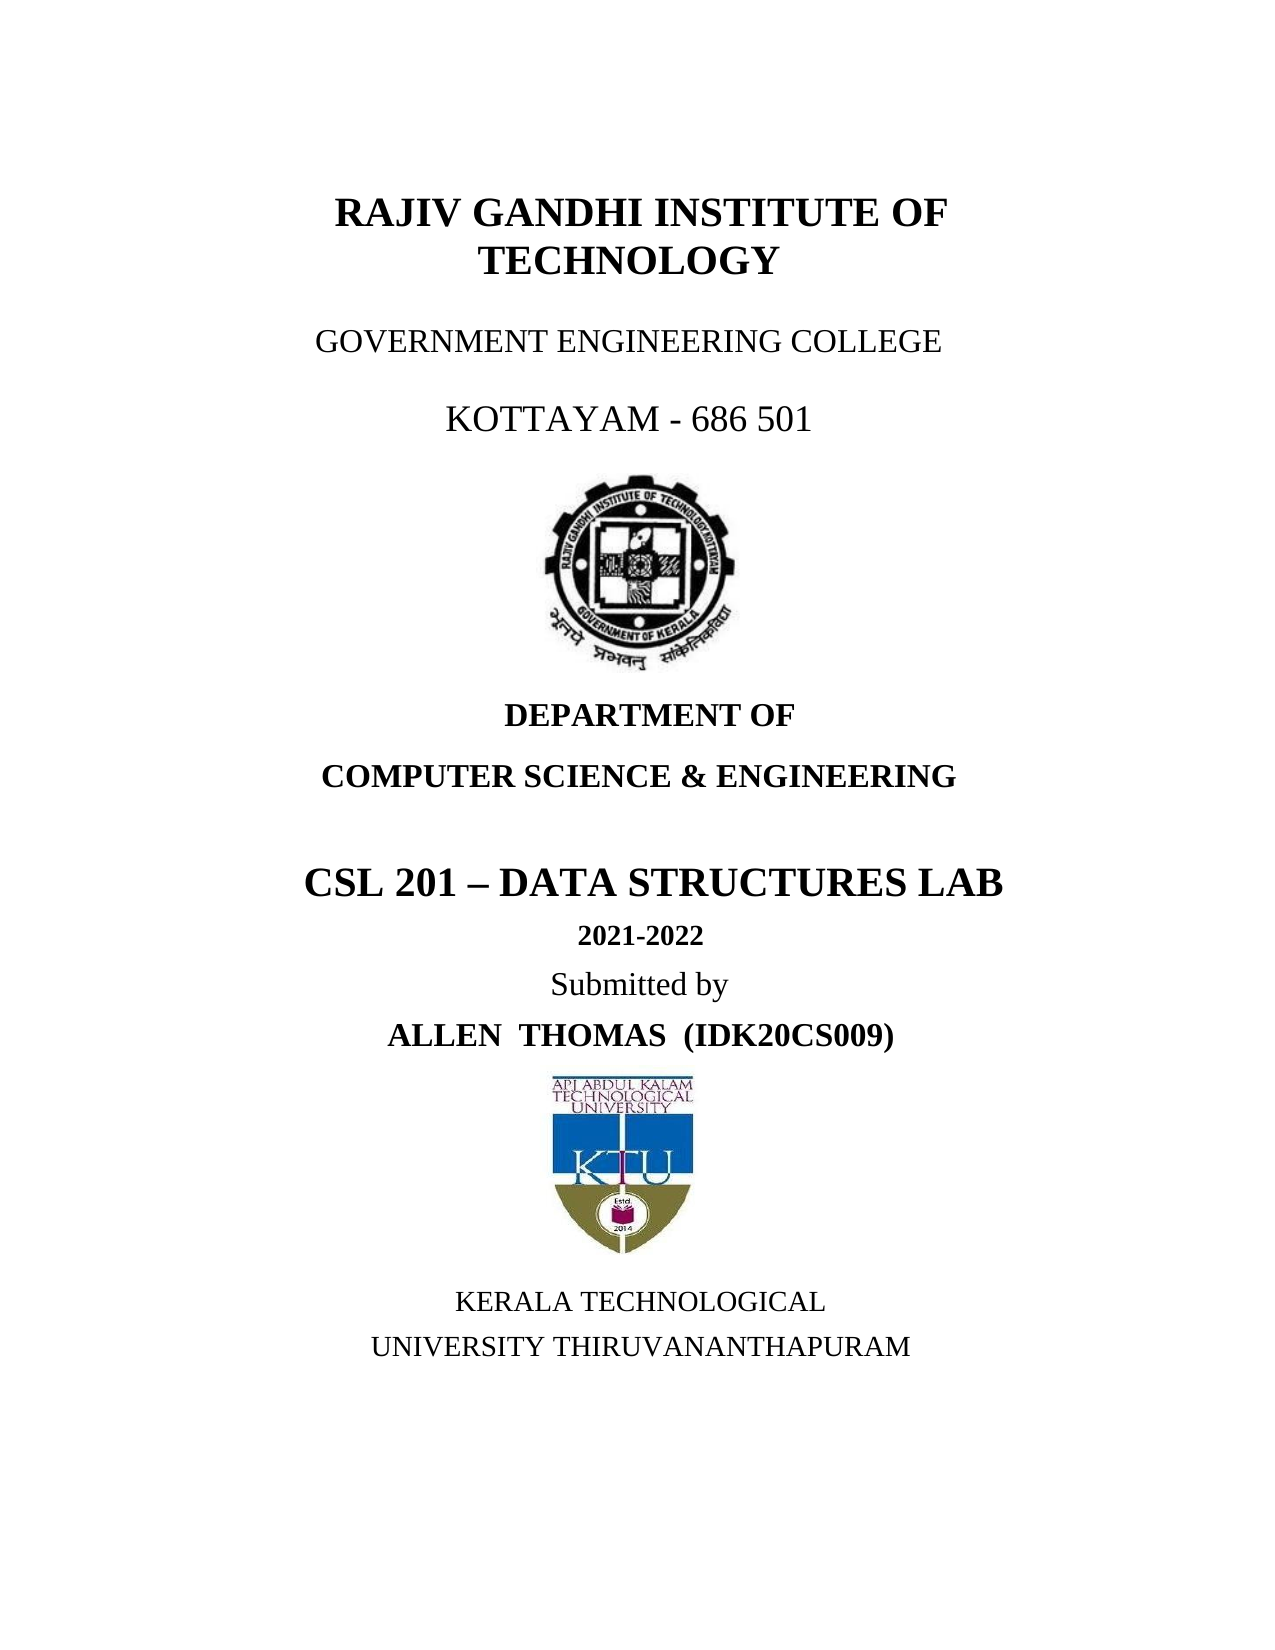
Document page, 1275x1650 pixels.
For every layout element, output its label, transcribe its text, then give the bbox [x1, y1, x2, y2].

title RAJIV GANDHI INSTITUTE OF TECHNOLOGY [163, 187, 1094, 283]
subtitle KOTTAYAM - 686 501 [163, 397, 1094, 440]
subtitle ALLEN THOMAS (IDK20CS009) [163, 1015, 1118, 1054]
text KERALA TECHNOLOGICAL UNIVERSITY THIRUVANANTHAPURAM [364, 1071, 918, 1362]
text 2021-2022 [163, 918, 1118, 952]
text GOVERNMENT ENGINEERING COLLEGE [163, 321, 1094, 359]
title CSL 201 – DATA STRUCTURES LAB [163, 858, 1118, 906]
picture [536, 473, 740, 673]
text Submitted by [163, 964, 1116, 1003]
subtitle COMPUTER SCIENCE & ENGINEERING [287, 757, 959, 795]
picture [539, 1065, 701, 1255]
